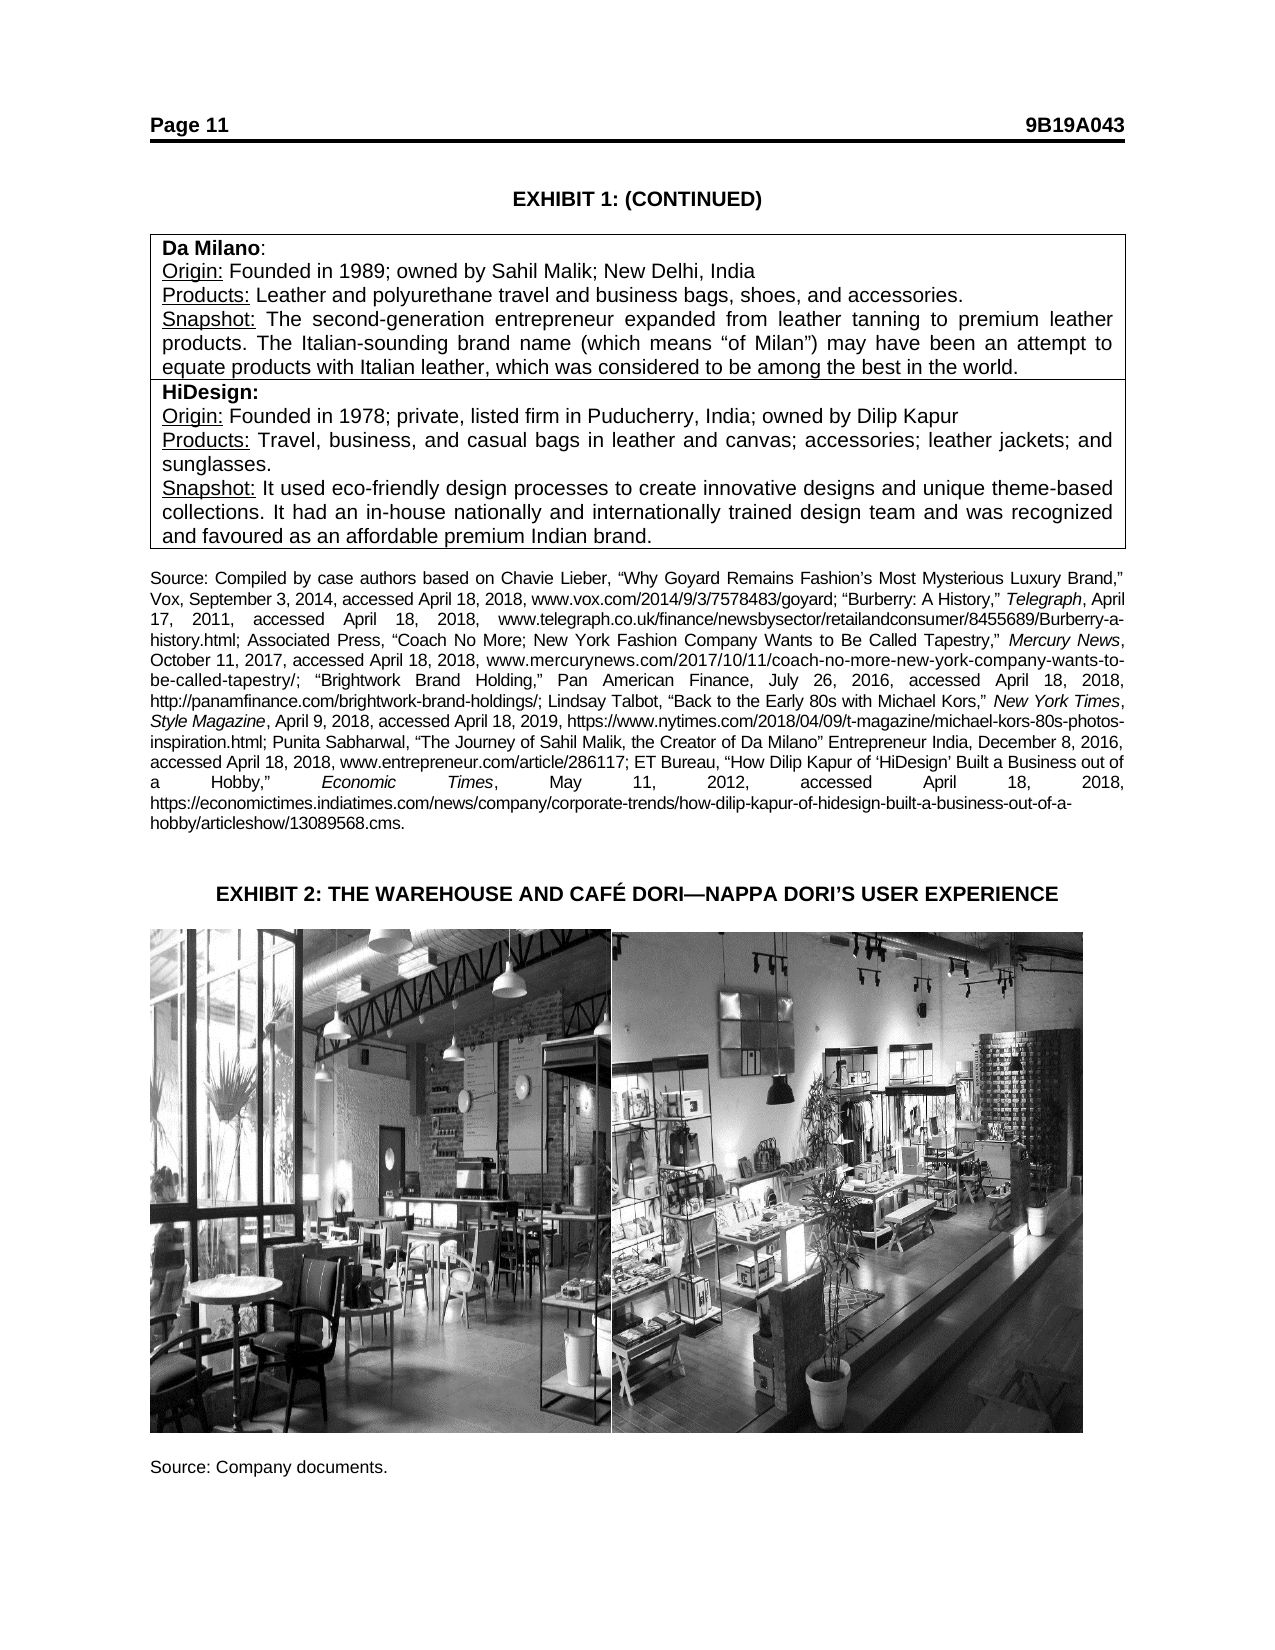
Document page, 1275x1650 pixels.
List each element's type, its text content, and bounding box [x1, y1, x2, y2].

subtitle Exhibit 2: The Warehouse and Café Dori—Nappa Dori’s User Experience [150, 881, 1125, 905]
text Source: Compiled by case authors based on Chavie Lieber, “Why Goyard Remains Fashion’s Most Mysterious Luxury Brand,” Vox, September 3, 2014, accessed April 18, 2018, www.vox.com/2014/9/3/7578483/goyard; “Burberry: A History,” Telegraph, April 17, 2011, accessed April 18, 2018, www.telegraph.co.uk/finance/newsbysector/retailandconsumer/8455689/Burberry-a-history.html; Associated Press, “Coach No More; New York Fashion Company Wants to Be Called Tapestry,” Mercury News, October 11, 2017, accessed April 18, 2018, www.mercurynews.com/2017/10/11/coach-no-more-new-york-company-wants-to-be-called-tapestry/; “Brightwork Brand Holding,” Pan American Finance, July 26, 2016, accessed April 18, 2018, http://panamfinance.com/brightwork-brand-holdings/; Lindsay Talbot, “Back to the Early 80s with Michael Kors,” New York Times, Style Magazine, April 9, 2018, accessed April 18, 2019, https://www.nytimes.com/2018/04/09/t-magazine/michael-kors-80s-photos-inspiration.html; Punita Sabharwal, “The Journey of Sahil Malik, the Creator of Da Milano” Entrepreneur India, December 8, 2016, accessed April 18, 2018, www.entrepreneur.com/article/286117; ET Bureau, “How Dilip Kapur of ‘HiDesign’ Built a Business out of a Hobby,” Economic Times, May 11, 2012, accessed April 18, 2018, https://economictimes.indiatimes.com/news/company/corporate-trends/how-dilip-kapur-of-hidesign-built-a-business-out-of-a-hobby/articleshow/13089568.cms. [150, 568, 1125, 833]
text Source: Company documents. [150, 1456, 1125, 1477]
picture [150, 929, 611, 1433]
picture [612, 932, 1083, 1433]
table_cell HiDesign: Origin: Founded in 1978; private, listed firm in Puducherry, India; owned by Dilip Kapur Products: Travel, business, and casual bags in leather and canvas; accessories; leather jackets; and sunglasses. Snapshot: It used eco-friendly design processes to create innovative designs and unique theme-based collections. It had an in-house nationally and internationally trained design team and was recognized and favoured as an affordable premium Indian brand. [151, 380, 1125, 548]
subtitle Exhibit 1: (Continued) [150, 186, 1125, 210]
table_header Da Milano: Origin: Founded in 1989; owned by Sahil Malik; New Delhi, India Products: Leather and polyurethane travel and business bags, shoes, and accessories. Snapshot: The second-generation entrepreneur expanded from leather tanning to premium leather products. The Italian-sounding brand name (which means “of Milan”) may have been an attempt to equate products with Italian leather, which was considered to be among the best in the world. [151, 235, 1125, 379]
